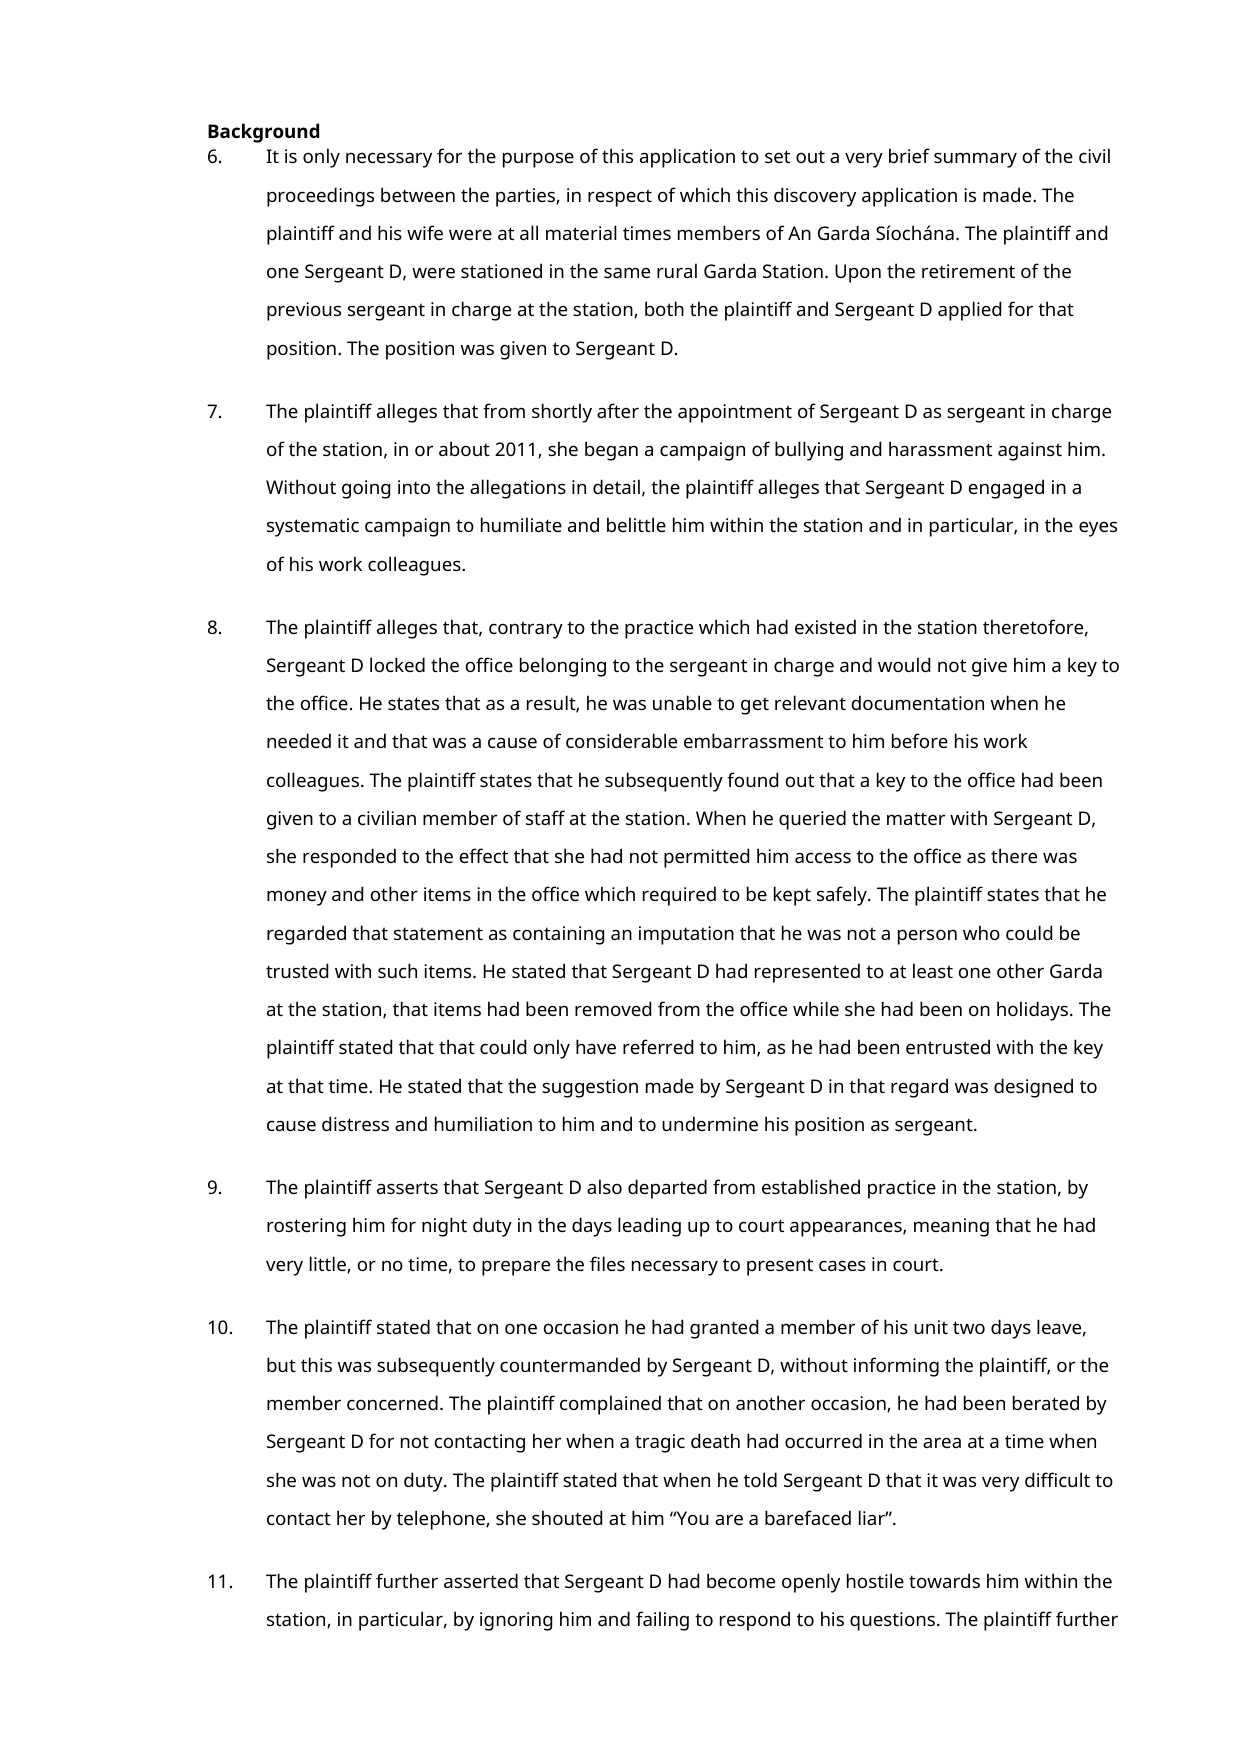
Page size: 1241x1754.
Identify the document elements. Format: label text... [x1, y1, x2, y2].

text 7. The plaintiff alleges that from shortly after the appointment of Sergeant D as sergeant in charge of the station, in or about 2011, she began a campaign of bullying and harassment against him. Without going into the allegations in detail, the plaintiff alleges that Sergeant D engaged in a systematic campaign to humiliate and belittle him within the station and in particular, in the eyes of his work colleagues. [207, 398, 1122, 576]
text 6. It is only necessary for the purpose of this application to set out a very brief summary of the civil proceedings between the parties, in respect of which this discovery application is made. The plaintiff and his wife were at all material times members of An Garda Síochána. The plaintiff and one Sergeant D, were stationed in the same rural Garda Station. Upon the retirement of the previous sergeant in charge at the station, both the plaintiff and Sergeant D applied for that position. The position was given to Sergeant D. [207, 144, 1122, 360]
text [207, 1568, 1122, 1632]
text 9. The plaintiff asserts that Sergeant D also departed from established practice in the station, by rostering him for night duty in the days leading up to court appearances, meaning that he had very little, or no time, to prepare the files necessary to present cases in court. [207, 1174, 1122, 1276]
text 8. The plaintiff alleges that, contrary to the practice which had existed in the station theretofore, Sergeant D locked the office belonging to the sergeant in charge and would not give him a key to the office. He states that as a result, he was unable to get relevant documentation when he needed it and that was a cause of considerable embarrassment to him before his work colleagues. The plaintiff states that he subsequently found out that a key to the office had been given to a civilian member of staff at the station. When he queried the matter with Sergeant D, she responded to the effect that she had not permitted him access to the office as there was money and other items in the office which required to be kept safely. The plaintiff states that he regarded that statement as containing an imputation that he was not a person who could be trusted with such items. He stated that Sergeant D had represented to at least one other Garda at the station, that items had been removed from the office while she had been on holidays. The plaintiff stated that that could only have referred to him, as he had been entrusted with the key at that time. He stated that the suggestion made by Sergeant D in that regard was designed to cause distress and humiliation to him and to undermine his position as sergeant. [207, 614, 1122, 1137]
text 10. The plaintiff stated that on one occasion he had granted a member of his unit two days leave, but this was subsequently countermanded by Sergeant D, without informing the plaintiff, or the member concerned. The plaintiff complained that on another occasion, he had been berated by Sergeant D for not contacting her when a tragic death had occurred in the area at a time when she was not on duty. The plaintiff stated that when he told Sergeant D that it was very difficult to contact her by telephone, she shouted at him “You are a barefaced liar”. [207, 1314, 1122, 1531]
subtitle Background [207, 118, 1122, 144]
